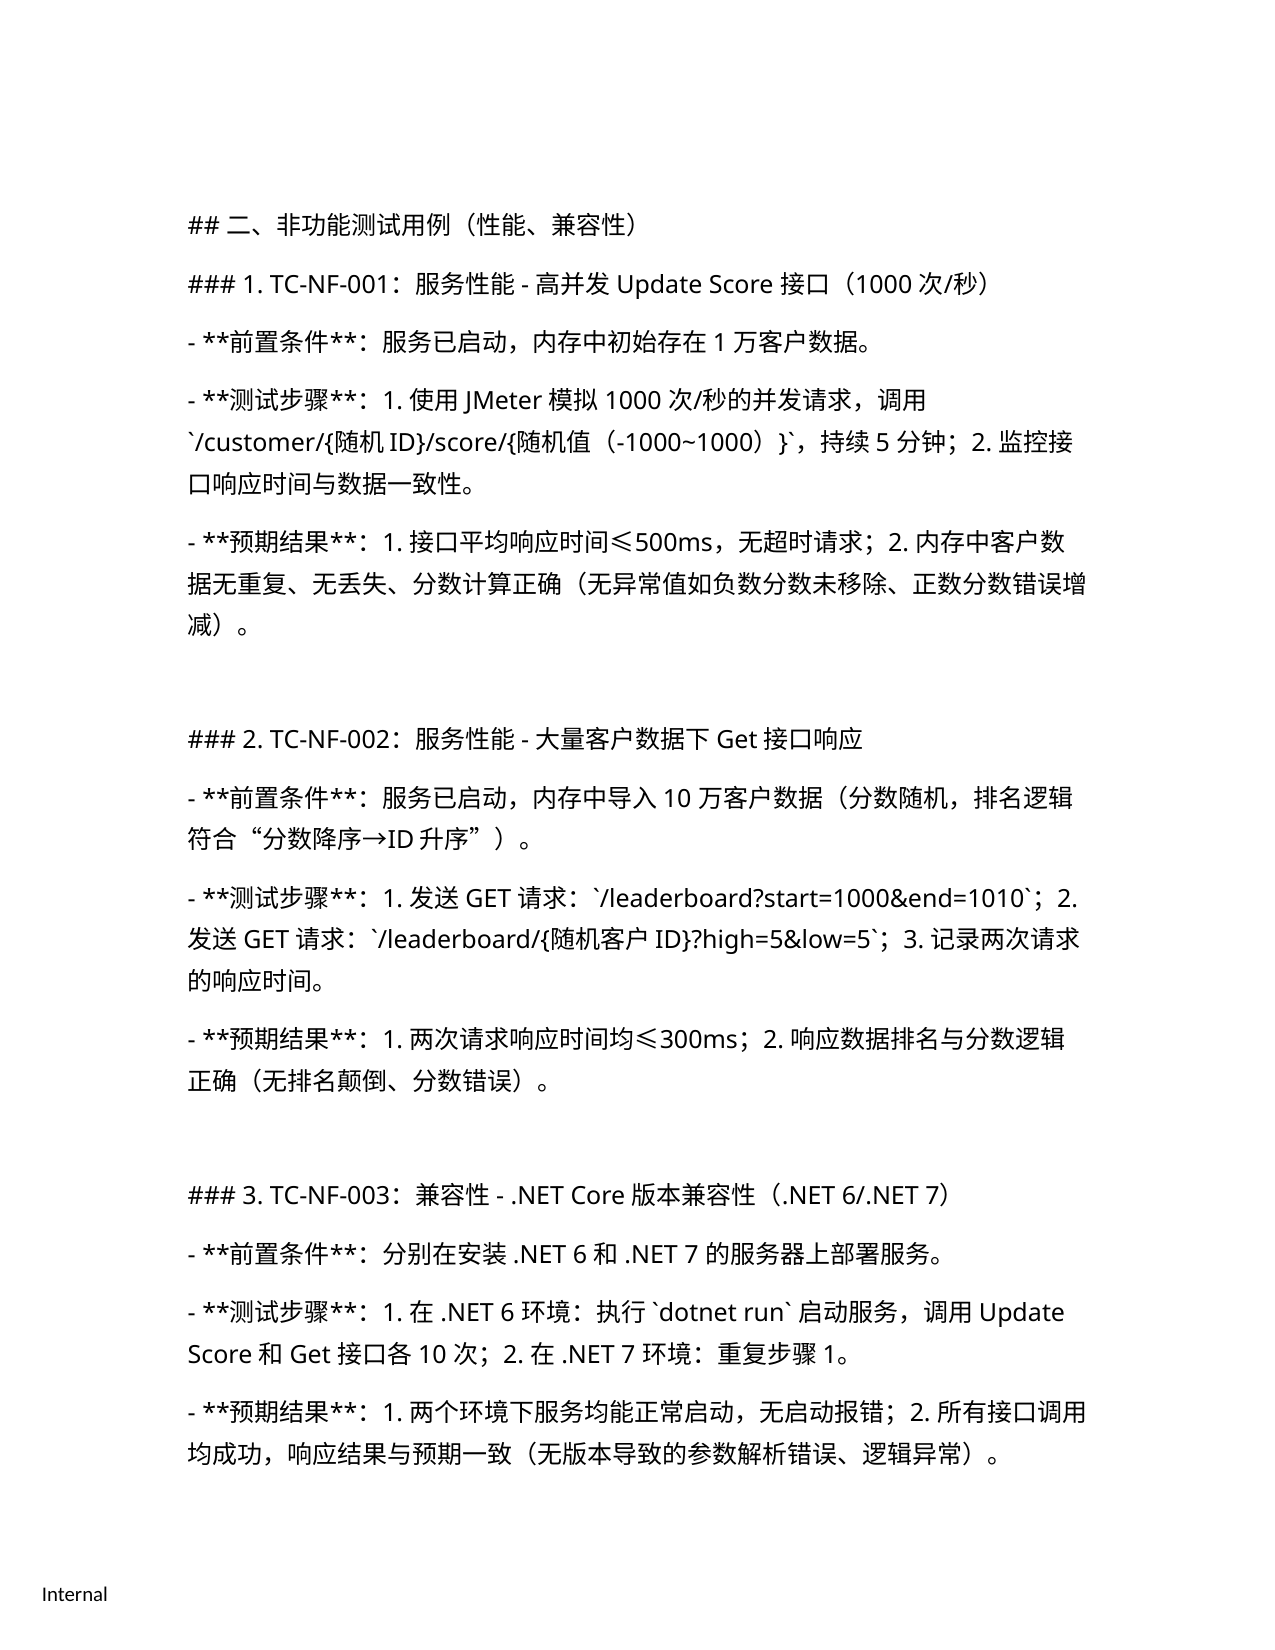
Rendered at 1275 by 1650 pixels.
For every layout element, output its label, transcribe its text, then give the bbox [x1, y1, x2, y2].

text - **预期结果**：1. 两个环境下服务均能正常启动，无启动报错；2. 所有接口调用均成功，响应结果与预期一致（无版本导致的参数解析错误、逻辑异常）。 [187, 1392, 1087, 1470]
text - **前置条件**：服务已启动，内存中导入 10 万客户数据（分数随机，排名逻辑符合“分数降序→ID升序”）。 [187, 778, 1087, 856]
text - **前置条件**：分别在安装 .NET 6 和 .NET 7 的服务器上部署服务。 [187, 1234, 1087, 1270]
text ## 二、非功能测试用例（性能、兼容性） [187, 206, 1087, 242]
text - **测试步骤**：1. 发送 GET 请求：`/leaderboard?start=1000&end=1010`；2. 发送 GET 请求：`/leaderboard/{随机客户ID}?high=5&low=5`；3. 记录两次请求的响应时间。 [187, 878, 1087, 998]
text ### 1. TC-NF-001：服务性能 - 高并发 Update Score 接口（1000 次/秒） [187, 264, 1087, 300]
text - **预期结果**：1. 接口平均响应时间≤500ms，无超时请求；2. 内存中客户数据无重复、无丢失、分数计算正确（无异常值如负数分数未移除、正数分数错误增减）。 [187, 522, 1087, 642]
text ### 3. TC-NF-003：兼容性 - .NET Core 版本兼容性（.NET 6/.NET 7） [187, 1176, 1087, 1212]
text - **预期结果**：1. 两次请求响应时间均≤300ms；2. 响应数据排名与分数逻辑正确（无排名颠倒、分数错误）。 [187, 1020, 1087, 1098]
text - **测试步骤**：1. 使用 JMeter 模拟 1000 次/秒的并发请求，调用 `/customer/{随机ID}/score/{随机值（-1000~1000）}`，持续 5 分钟；2. 监控接口响应时间与数据一致性。 [187, 381, 1087, 500]
text - **前置条件**：服务已启动，内存中初始存在 1 万客户数据。 [187, 322, 1087, 359]
text - **测试步骤**：1. 在 .NET 6 环境：执行 `dotnet run` 启动服务，调用 Update Score 和 Get 接口各 10 次；2. 在 .NET 7 环境：重复步骤 1。 [187, 1292, 1087, 1370]
text ### 2. TC-NF-002：服务性能 - 大量客户数据下 Get 接口响应 [187, 720, 1087, 756]
